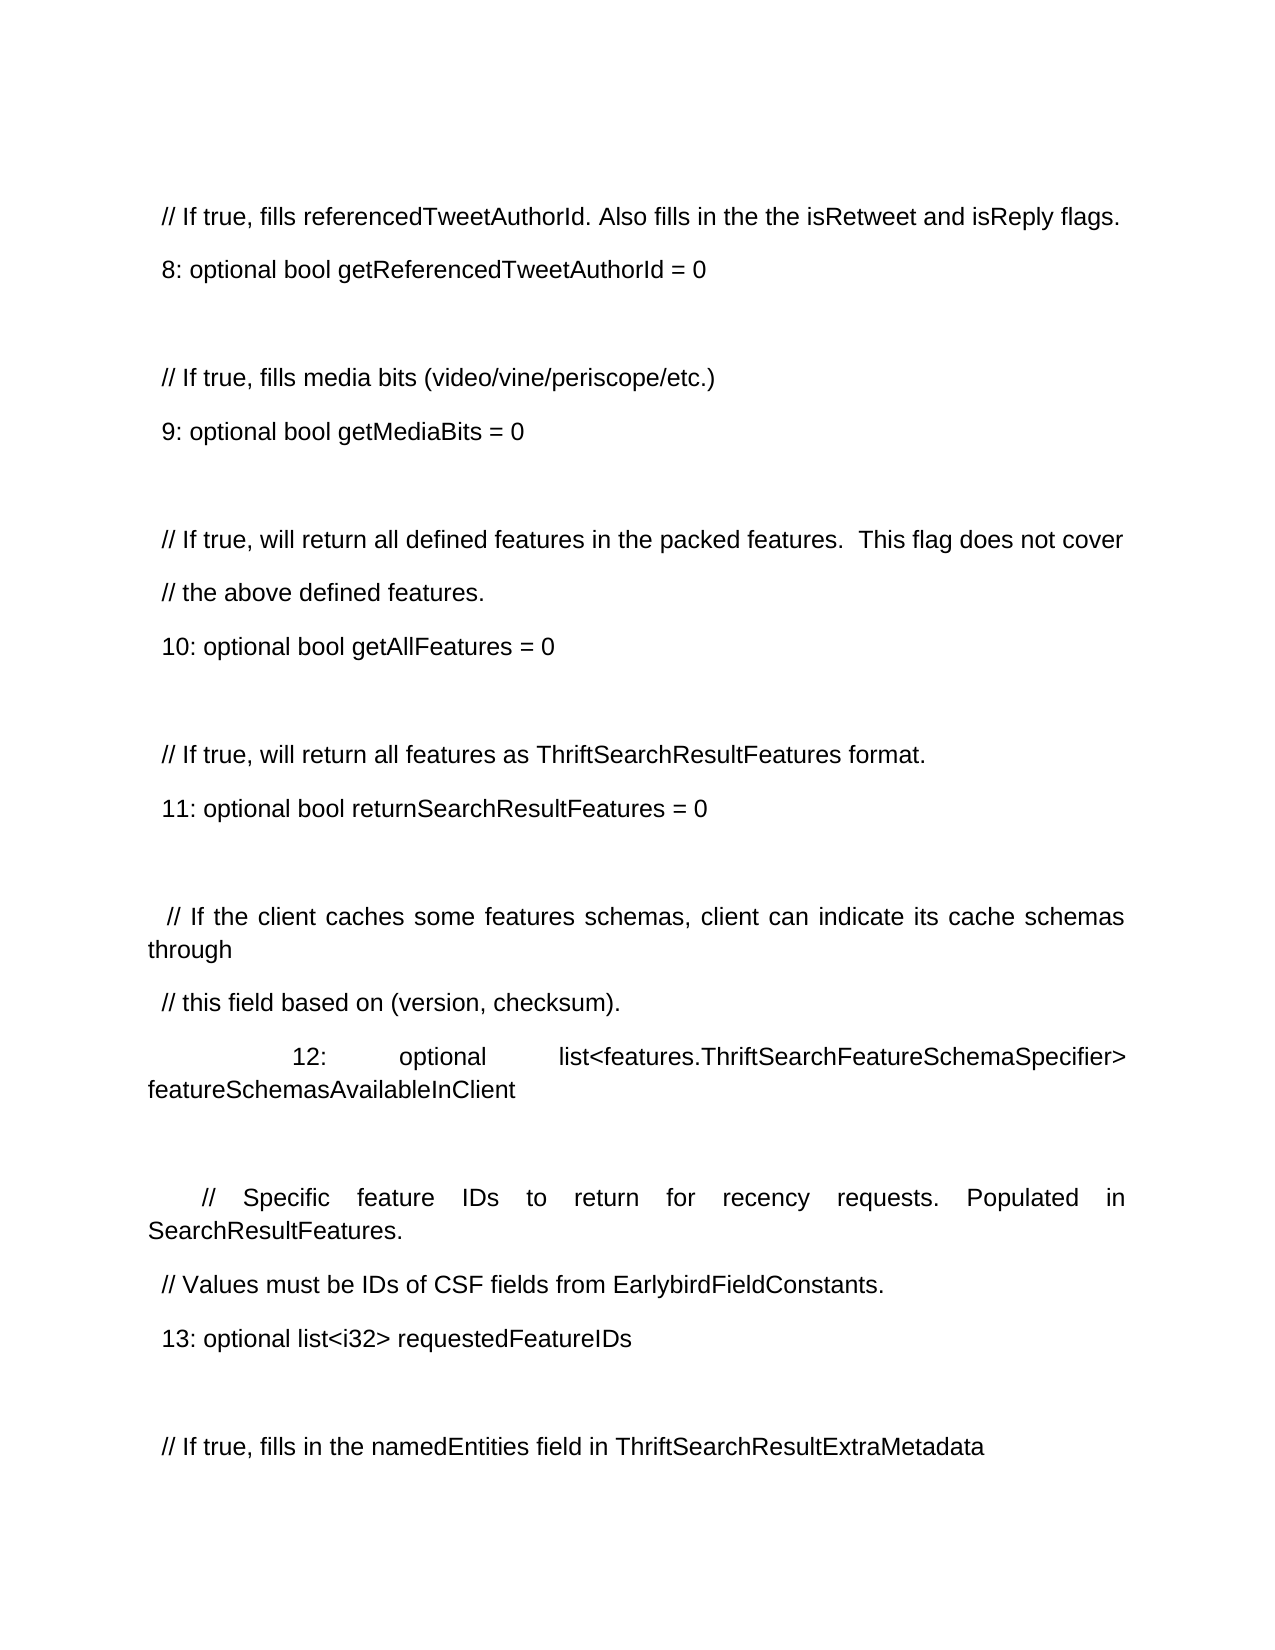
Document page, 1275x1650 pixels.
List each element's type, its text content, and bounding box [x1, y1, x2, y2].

text // If true, fills referencedTweetAuthorId. Also fills in the the isRetweet and isReply flags. [148, 201, 1127, 230]
text 12: optional list<features.ThriftSearchFeatureSchemaSpecifier> featureSchemasAvailableInClient [148, 1042, 1127, 1104]
text 13: optional list<i32> requestedFeatureIDs [148, 1324, 1127, 1352]
text // If true, fills media bits (video/vine/periscope/etc.) [148, 363, 1127, 392]
text 8: optional bool getReferencedTweetAuthorId = 0 [148, 255, 1127, 284]
text // Specific feature IDs to return for recency requests. Populated in SearchResultFeatures. [148, 1183, 1127, 1245]
text // If true, will return all defined features in the packed features. This flag does not cover [148, 524, 1127, 553]
text // If true, will return all features as ThriftSearchResultFeatures format. [148, 740, 1127, 769]
text // If true, fills in the namedEntities field in ThriftSearchResultExtraMetadata [148, 1431, 1127, 1460]
text // this field based on (version, checksum). [148, 988, 1127, 1017]
text 9: optional bool getMediaBits = 0 [148, 417, 1127, 446]
text 10: optional bool getAllFeatures = 0 [148, 632, 1127, 661]
text // Values must be IDs of CSF fields from EarlybirdFieldConstants. [148, 1270, 1127, 1299]
text // If the client caches some features schemas, client can indicate its cache schemas through [148, 902, 1127, 963]
text 11: optional bool returnSearchResultFeatures = 0 [148, 794, 1127, 823]
text // the above defined features. [148, 578, 1127, 607]
